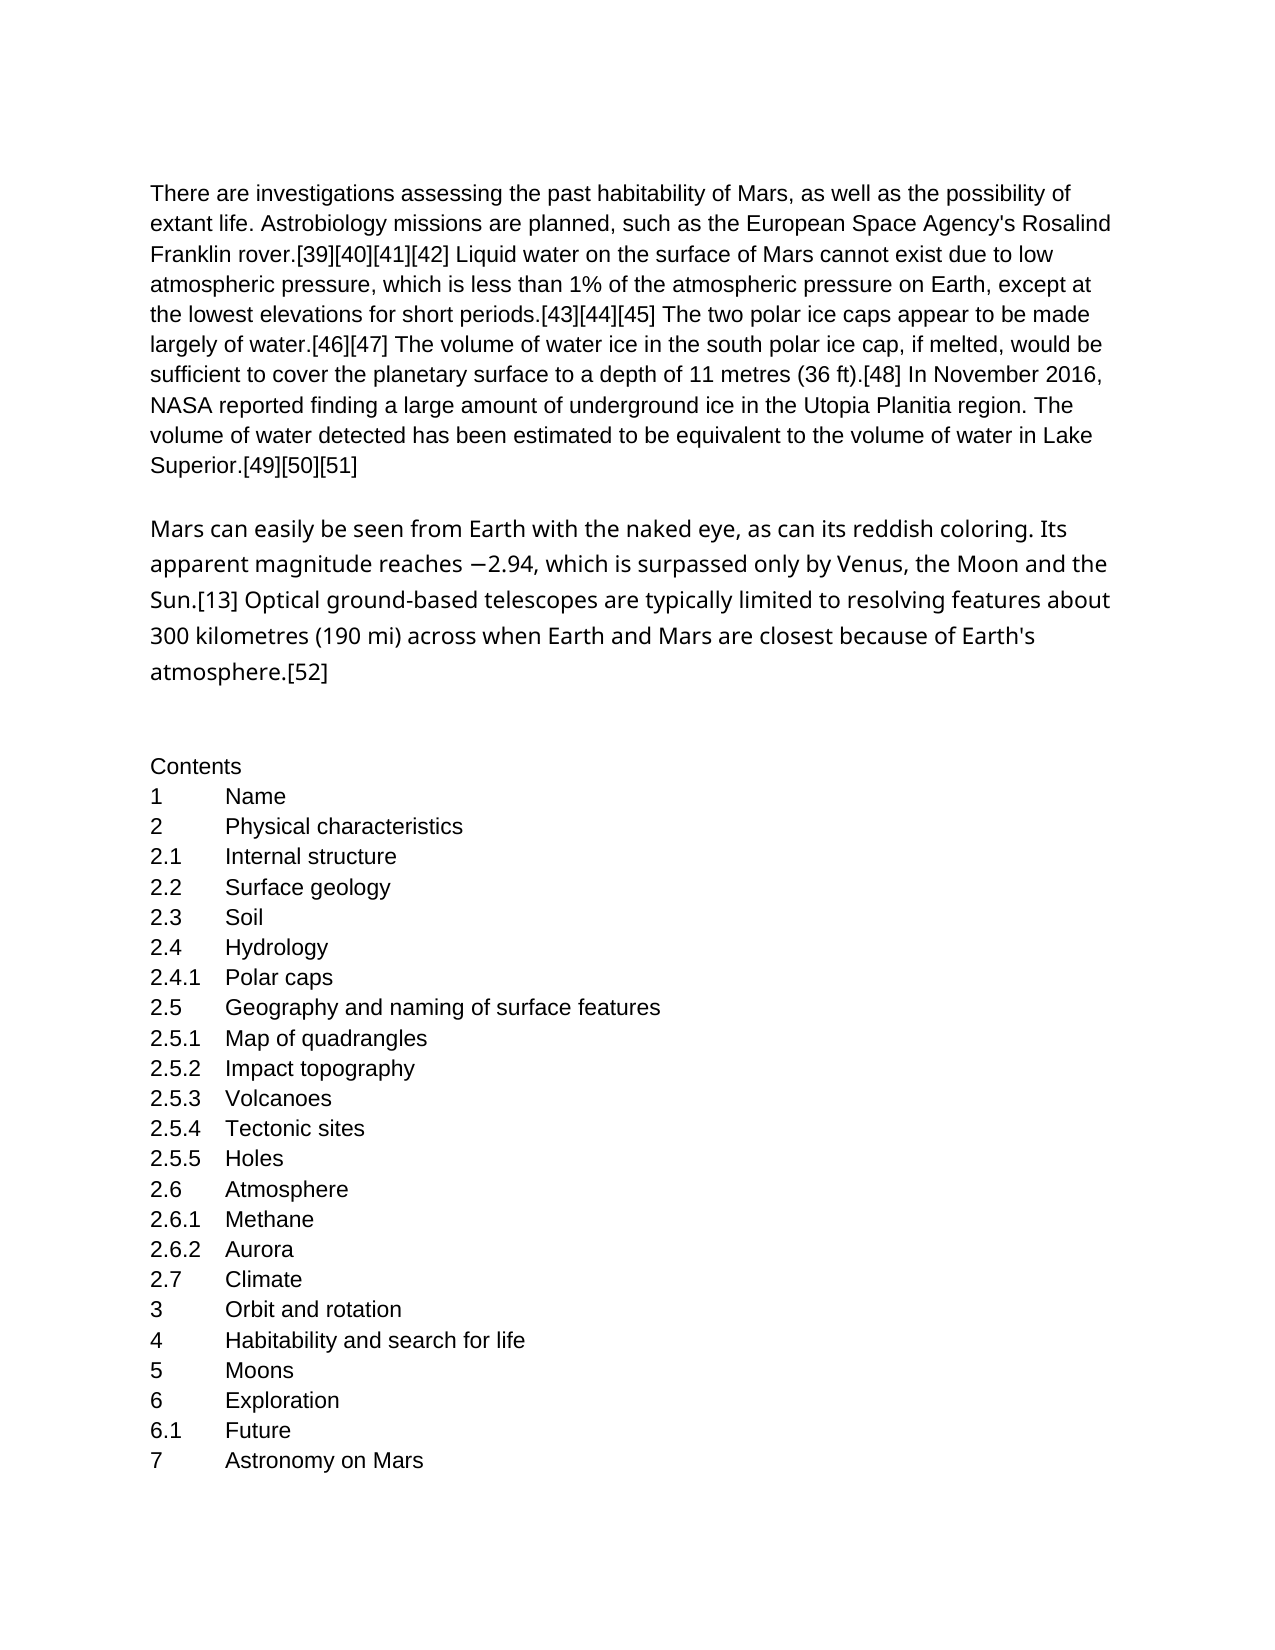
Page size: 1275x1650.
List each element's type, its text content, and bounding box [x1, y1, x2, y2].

text 2.3 Soil [150, 904, 1125, 930]
text 2 Physical characteristics [150, 813, 1125, 839]
text 2.5.1 Map of quadrangles [150, 1024, 1125, 1051]
text Mars can easily be seen from Earth with the naked eye, as can its reddish coloring. Its apparent magnitude reaches −2.94, which is surpassed only by Venus, the Moon and the Sun.[13] Optical ground-based telescopes are typically limited to resolving features about 300 kilometres (190 mi) across when Earth and Mars are closest because of Earth's atmosphere.[52] [150, 512, 1125, 687]
text 2.4 Hydrology [150, 934, 1125, 960]
text 2.5 Geography and naming of surface features [150, 994, 1125, 1021]
text 2.1 Internal structure [150, 843, 1125, 869]
text There are investigations assessing the past habitability of Mars, as well as the possibility of extant life. Astrobiology missions are planned, such as the European Space Agency's Rosalind Franklin rover.[39][40][41][42] Liquid water on the surface of Mars cannot exist due to low atmospheric pressure, which is less than 1% of the atmospheric pressure on Earth, except at the lowest elevations for short periods.[43][44][45] The two polar ice caps appear to be made largely of water.[46][47] The volume of water ice in the south polar ice cap, if melted, would be sufficient to cover the planetary surface to a depth of 11 metres (36 ft).[48] In November 2016, NASA reported finding a large amount of underground ice in the Utopia Planitia region. The volume of water detected has been estimated to be equivalent to the volume of water in Lake Superior.[49][50][51] [150, 180, 1125, 478]
text 2.5.5 Holes [150, 1145, 1125, 1172]
text 2.2 Surface geology [150, 873, 1125, 900]
text 2.6.1 Methane [150, 1206, 1125, 1232]
text 4 Habitability and search for life [150, 1327, 1125, 1353]
text 2.5.2 Impact topography [150, 1055, 1125, 1081]
text 2.5.4 Tectonic sites [150, 1115, 1125, 1141]
text 2.4.1 Polar caps [150, 964, 1125, 990]
text 2.6.2 Aurora [150, 1236, 1125, 1262]
text 6.1 Future [150, 1417, 1125, 1443]
text 7 Astronomy on Mars [150, 1447, 1125, 1474]
text 2.5.3 Volcanoes [150, 1085, 1125, 1111]
text 5 Moons [150, 1357, 1125, 1383]
text 1 Name [150, 783, 1125, 809]
text 3 Orbit and rotation [150, 1296, 1125, 1323]
text 2.6 Atmosphere [150, 1176, 1125, 1202]
text 6 Exploration [150, 1387, 1125, 1413]
text Contents [150, 753, 1125, 779]
text 2.7 Climate [150, 1266, 1125, 1292]
